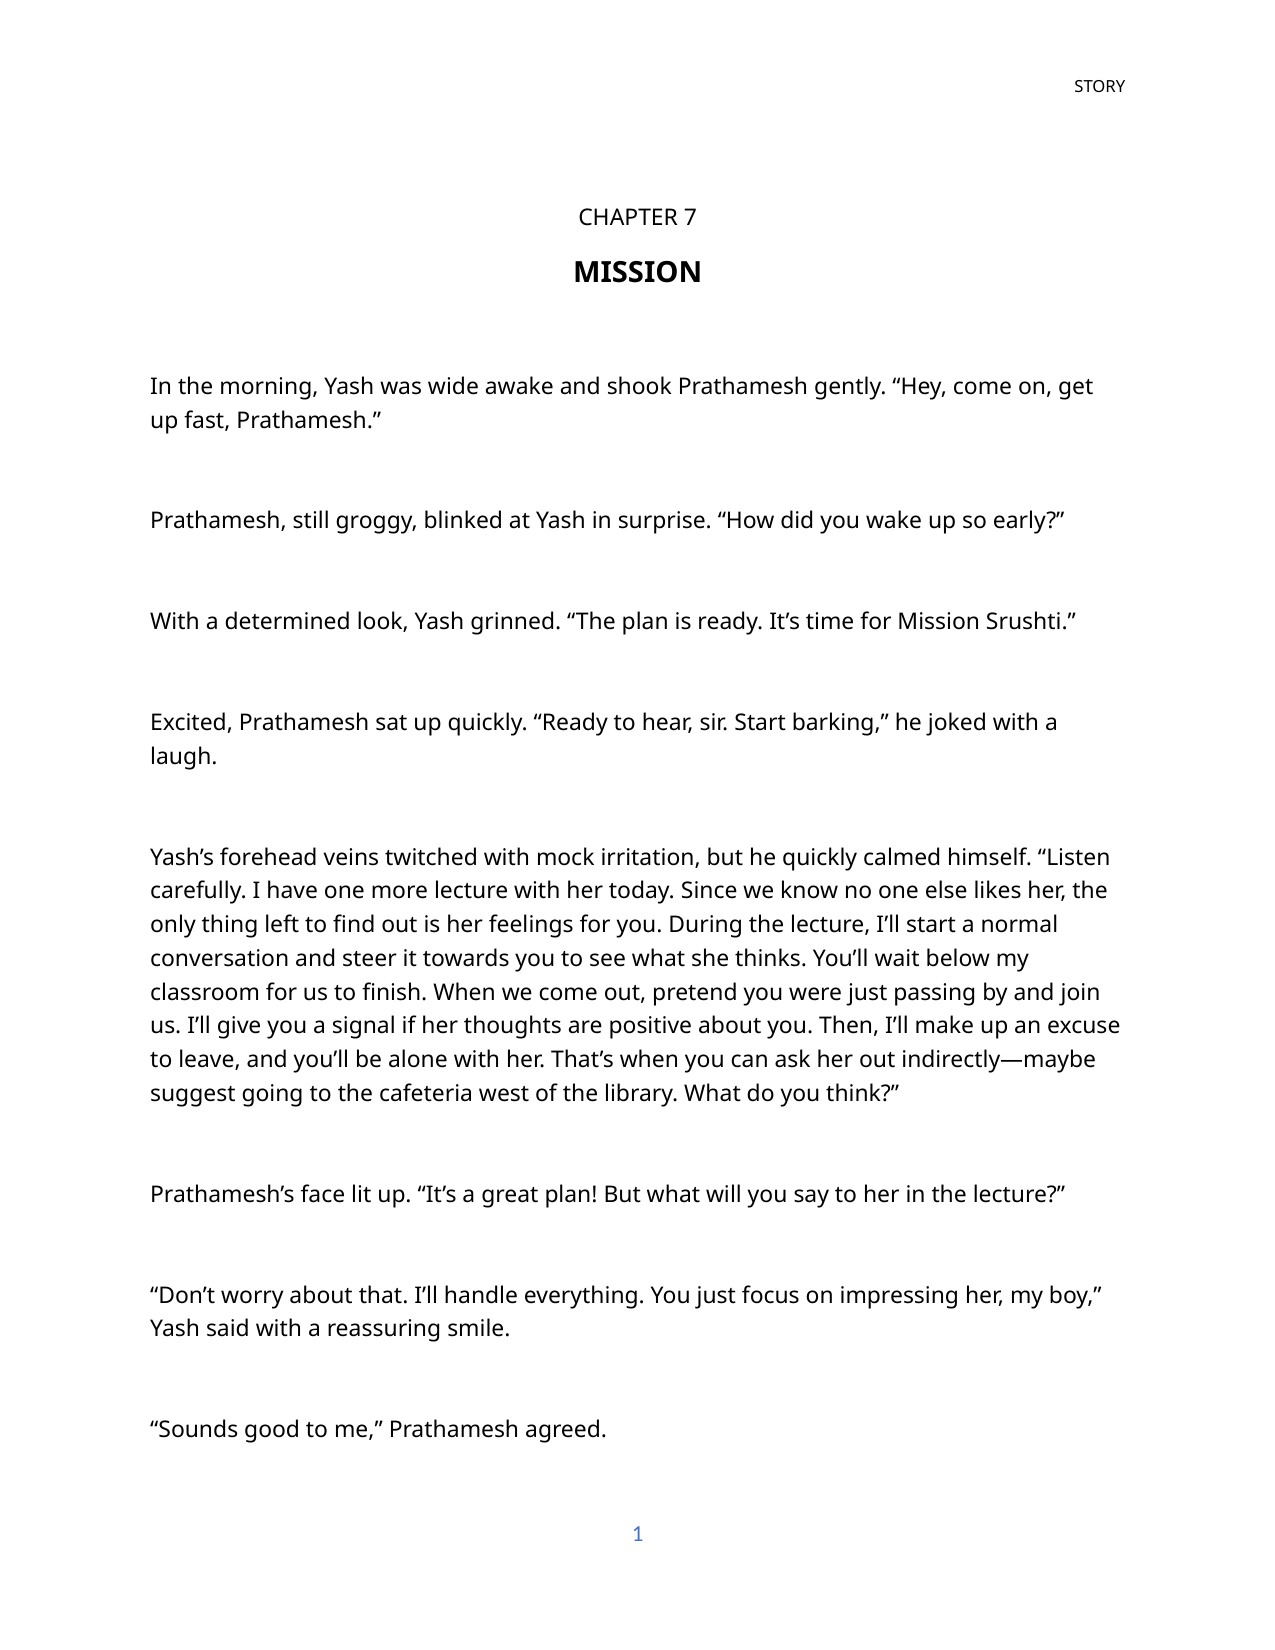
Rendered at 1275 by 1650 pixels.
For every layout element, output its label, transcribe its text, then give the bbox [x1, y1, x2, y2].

text “Don’t worry about that. I’ll handle everything. You just focus on impressing her, my boy,” Yash said with a reassuring smile. [150, 1278, 1125, 1343]
text With a determined look, Yash grinned. “The plan is ready. It’s time for Mission Srushti.” [150, 605, 1125, 636]
text Yash’s forehead veins twitched with mock irritation, but he quickly calmed himself. “Listen carefully. I have one more lecture with her today. Since we know no one else likes her, the only thing left to find out is her feelings for you. During the lecture, I’ll start a normal conversation and steer it towards you to see what she thinks. You’ll wait below my classroom for us to finish. When we come out, pretend you were just passing by and join us. I’ll give you a signal if her thoughts are positive about you. Then, I’ll make up an excuse to leave, and you’ll be alone with her. That’s when you can ask her out indirectly—maybe suggest going to the cafeteria west of the library. What do you think?” [150, 841, 1125, 1108]
text Prathamesh, still groggy, blinked at Yash in surprise. “How did you wake up so early?” [150, 504, 1125, 536]
text MISSION [150, 251, 1125, 291]
text Excited, Prathamesh sat up quickly. “Ready to hear, sir. Start barking,” he joked with a laugh. [150, 706, 1125, 771]
text In the morning, Yash was wide awake and shook Prathamesh gently. “Hey, come on, get up fast, Prathamesh.” [150, 370, 1125, 435]
text CHAPTER 7 [150, 200, 1125, 232]
text “Sounds good to me,” Prathamesh agreed. [150, 1413, 1125, 1444]
text Prathamesh’s face lit up. “It’s a great plan! But what will you say to her in the lecture?” [150, 1178, 1125, 1209]
